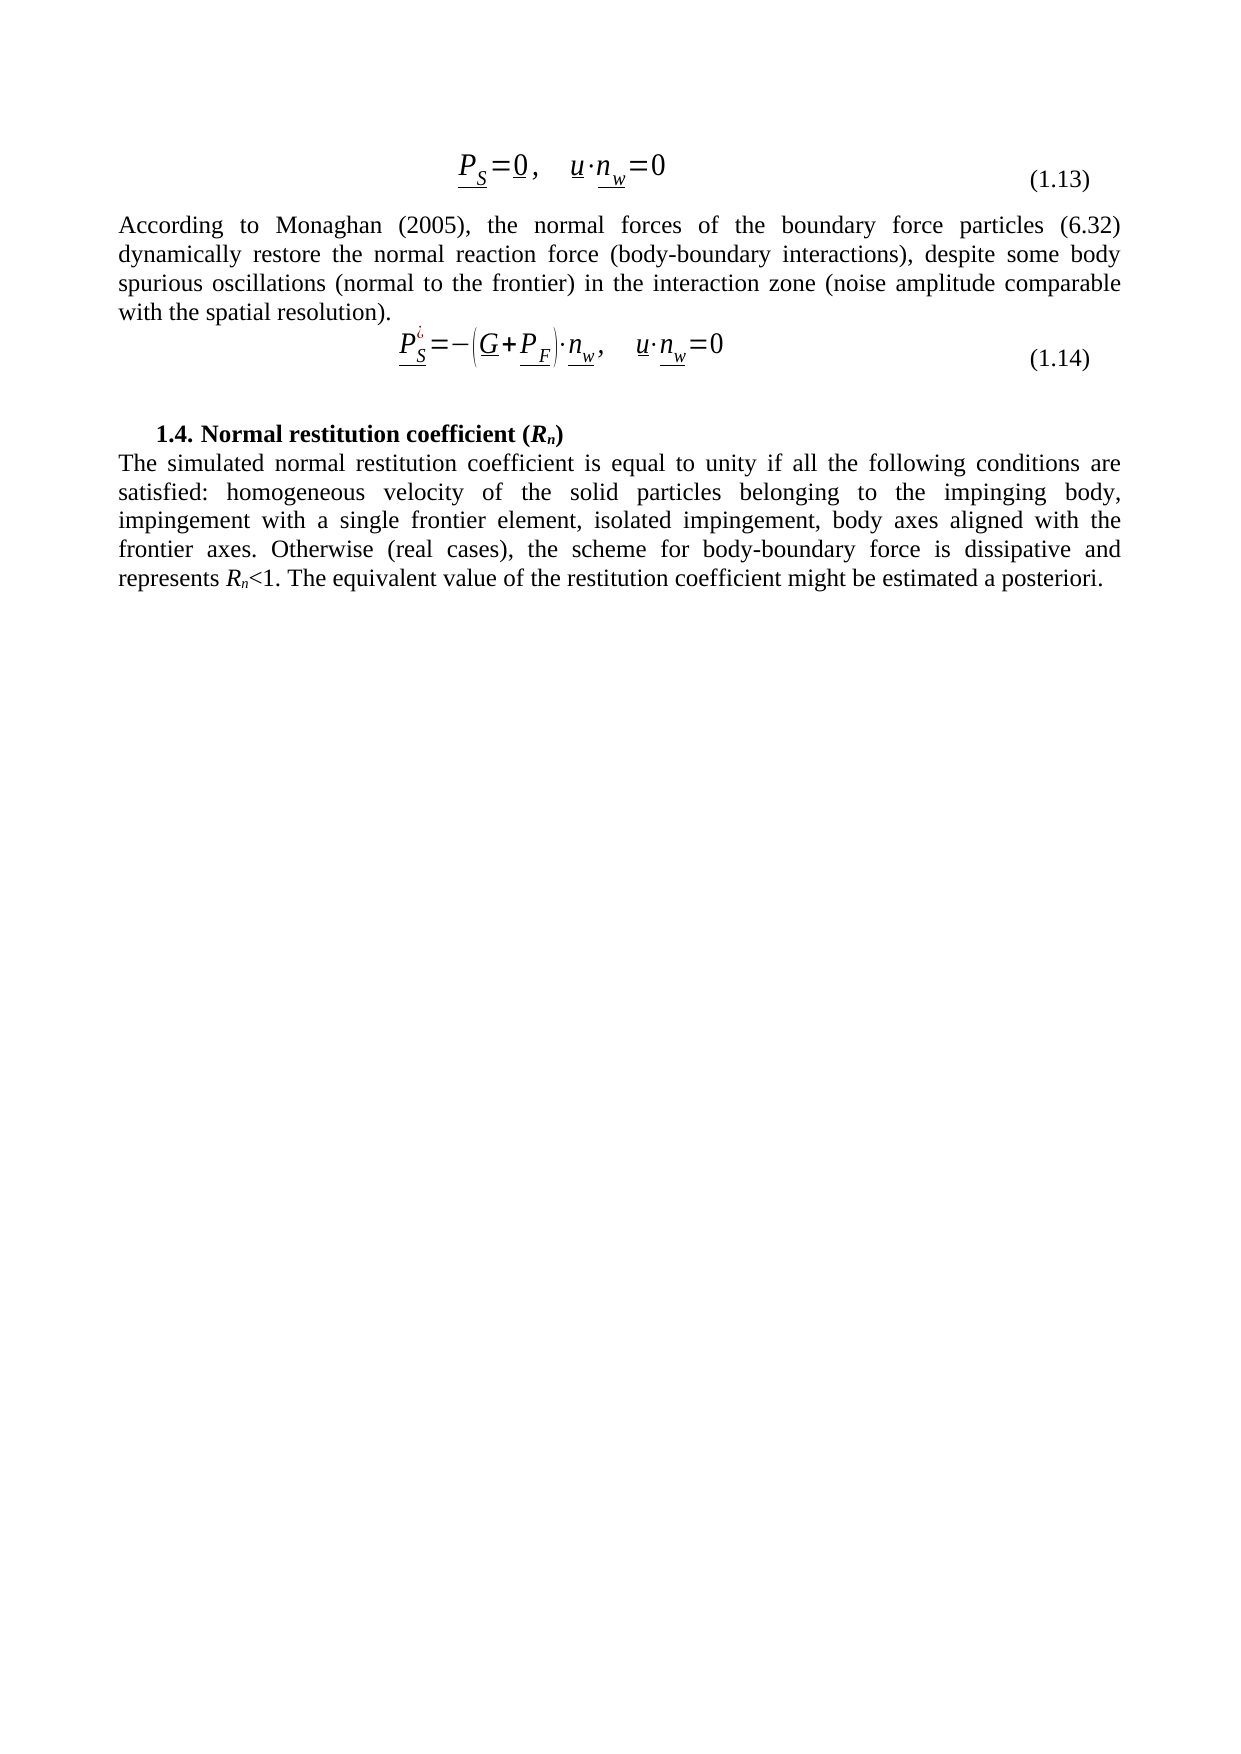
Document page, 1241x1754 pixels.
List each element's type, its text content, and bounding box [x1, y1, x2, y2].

text According to Monaghan (2005), the normal forces of the boundary force particles (6.32) dynamically restore the normal reaction force (body-boundary interactions), despite some body spurious oscillations (normal to the frontier) in the interaction zone (noise amplitude comparable with the spatial resolution). [118, 210, 1122, 325]
text The simulated normal restitution coefficient is equal to unity if all the following conditions are satisfied: homogeneous velocity of the solid particles belonging to the impinging body, impingement with a single frontier element, isolated impingement, body axes aligned with the frontier axes. Otherwise (real cases), the scheme for body-boundary force is dissipative and represents Rn<1. The equivalent value of the restitution coefficient might be estimated a posteriori. [118, 448, 1122, 592]
table_header [107, 325, 1018, 390]
table_header (1.14) [1018, 325, 1111, 390]
table_header (1.13) [1018, 148, 1111, 210]
table_header [107, 148, 1018, 210]
title Normal restitution coefficient (Rn) [156, 419, 1122, 448]
